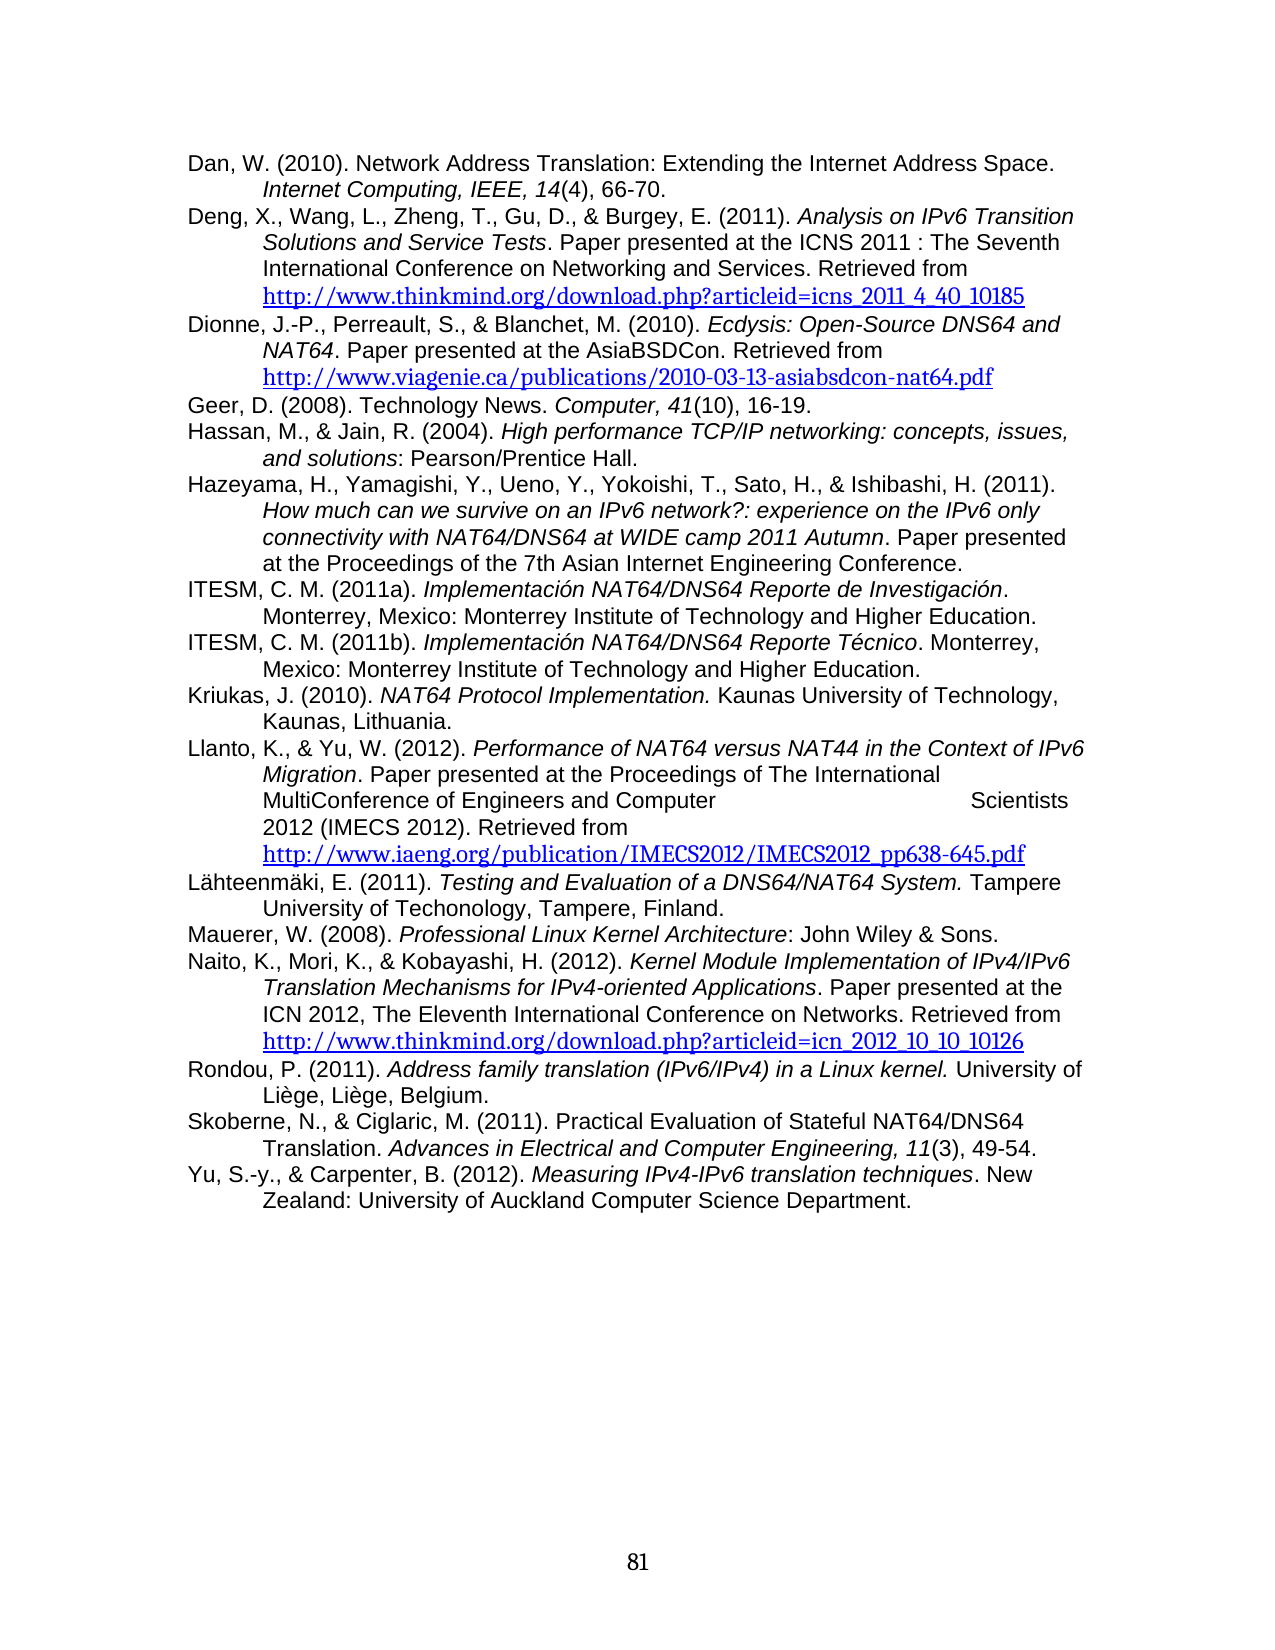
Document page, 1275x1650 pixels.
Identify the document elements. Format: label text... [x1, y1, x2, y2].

text Naito, K., Mori, K., & Kobayashi, H. (2012). Kernel Module Implementation of IPv4/IPv6 Translation Mechanisms for IPv4-oriented Applications. Paper presented at the ICN 2012, The Eleventh International Conference on Networks. Retrieved from http://www.thinkmind.org/download.php?articleid=icn_2012_10_10_10126 [187, 948, 1087, 1056]
text Mauerer, W. (2008). Professional Linux Kernel Architecture: John Wiley & Sons. [187, 921, 1087, 948]
text Dan, W. (2010). Network Address Translation: Extending the Internet Address Space. Internet Computing, IEEE, 14(4), 66-70. [187, 150, 1087, 203]
text ITESM, C. M. (2011b). Implementación NAT64/DNS64 Reporte Técnico. Monterrey, Mexico: Monterrey Institute of Technology and Higher Education. [187, 629, 1087, 682]
text Llanto, K., & Yu, W. (2012). Performance of NAT64 versus NAT44 in the Context of IPv6 Migration. Paper presented at the Proceedings of The International MultiConference of Engineers and Computer Scientists 2012 (IMECS 2012). Retrieved from http://www.iaeng.org/publication/IMECS2012/IMECS2012_pp638-645.pdf [187, 734, 1087, 869]
text Skoberne, N., & Ciglaric, M. (2011). Practical Evaluation of Stateful NAT64/DNS64 Translation. Advances in Electrical and Computer Engineering, 11(3), 49-54. [187, 1108, 1087, 1161]
text Deng, X., Wang, L., Zheng, T., Gu, D., & Burgey, E. (2011). Analysis on IPv6 Transition Solutions and Service Tests. Paper presented at the ICNS 2011 : The Seventh International Conference on Networking and Services. Retrieved from http://www.thinkmind.org/download.php?articleid=icns_2011_4_40_10185 [187, 203, 1087, 311]
text Kriukas, J. (2010). NAT64 Protocol Implementation. Kaunas University of Technology, Kaunas, Lithuania. [187, 682, 1087, 734]
text ITESM, C. M. (2011a). Implementación NAT64/DNS64 Reporte de Investigación. Monterrey, Mexico: Monterrey Institute of Technology and Higher Education. [187, 576, 1087, 629]
text Yu, S.-y., & Carpenter, B. (2012). Measuring IPv4-IPv6 translation techniques. New Zealand: University of Auckland Computer Science Department. [187, 1161, 1087, 1214]
text Lähteenmäki, E. (2011). Testing and Evaluation of a DNS64/NAT64 System. Tampere University of Techonology, Tampere, Finland. [187, 869, 1087, 921]
text Geer, D. (2008). Technology News. Computer, 41(10), 16-19. [187, 392, 1087, 418]
text Dionne, J.-P., Perreault, S., & Blanchet, M. (2010). Ecdysis: Open-Source DNS64 and NAT64. Paper presented at the AsiaBSDCon. Retrieved from http://www.viagenie.ca/publications/2010-03-13-asiabsdcon-nat64.pdf [187, 311, 1087, 392]
text Hassan, M., & Jain, R. (2004). High performance TCP/IP networking: concepts, issues, and solutions: Pearson/Prentice Hall. [187, 418, 1087, 471]
text Hazeyama, H., Yamagishi, Y., Ueno, Y., Yokoishi, T., Sato, H., & Ishibashi, H. (2011). How much can we survive on an IPv6 network?: experience on the IPv6 only connectivity with NAT64/DNS64 at WIDE camp 2011 Autumn. Paper presented at the Proceedings of the 7th Asian Internet Engineering Conference. [187, 471, 1087, 576]
text Rondou, P. (2011). Address family translation (IPv6/IPv4) in a Linux kernel. University of Liège, Liège, Belgium. [187, 1056, 1087, 1108]
